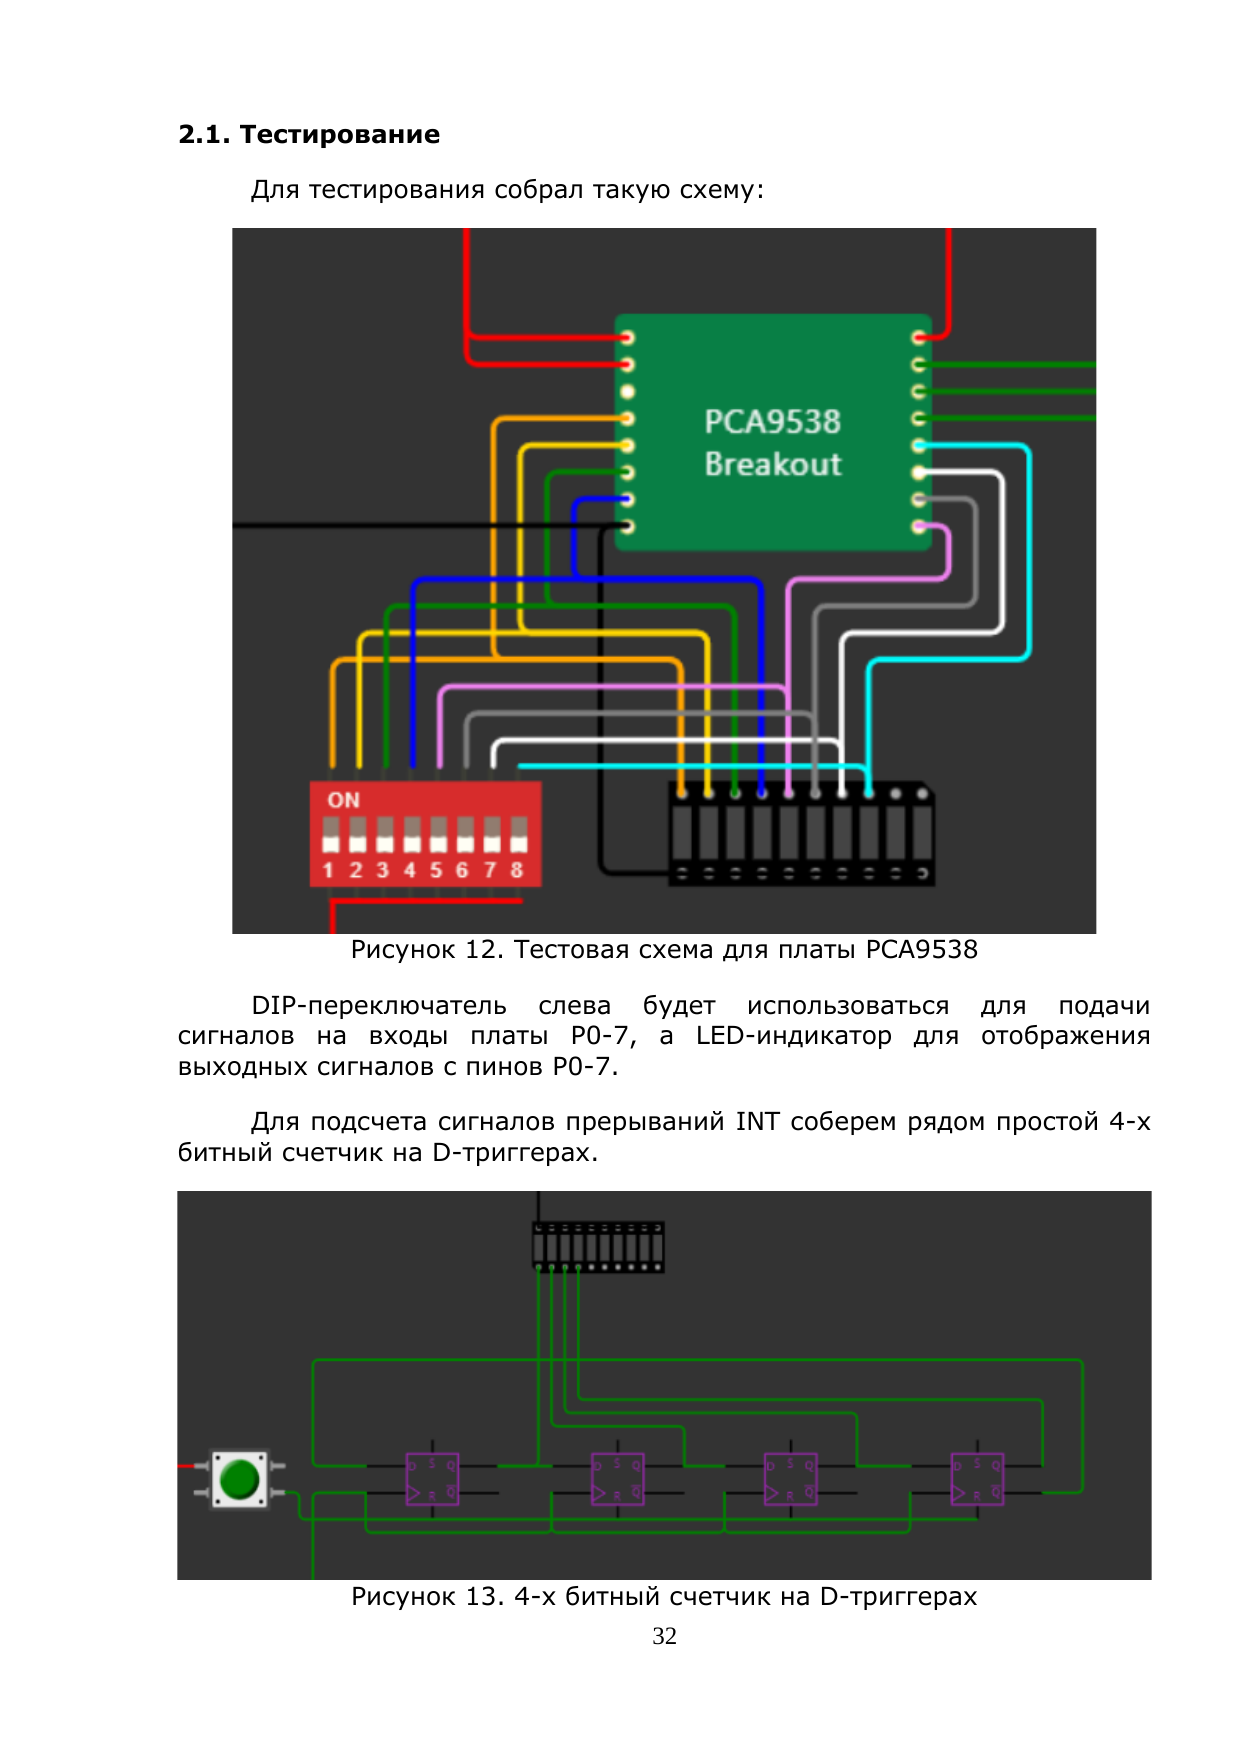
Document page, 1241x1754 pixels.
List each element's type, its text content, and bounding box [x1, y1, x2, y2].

text Для тестирования собрал такую схему: [177, 173, 1152, 204]
picture [177, 1191, 1152, 1580]
picture [232, 228, 1097, 934]
text Рисунок 12. Тестовая схема для платы PCA9538 [177, 934, 1152, 964]
text Для подсчета сигналов прерываний INT соберем рядом простой 4-х битный счетчик на D-триггерах. [177, 1105, 1152, 1166]
text 2.1. Тестирование [177, 118, 1152, 148]
text DIP-переключатель слева будет использоваться для подачи сигналов на входы платы P0-7, а LED-индикатор для отображения выходных сигналов с пинов P0-7. [177, 989, 1152, 1080]
text Рисунок 13. 4-х битный счетчик на D-триггерах [177, 1580, 1152, 1610]
